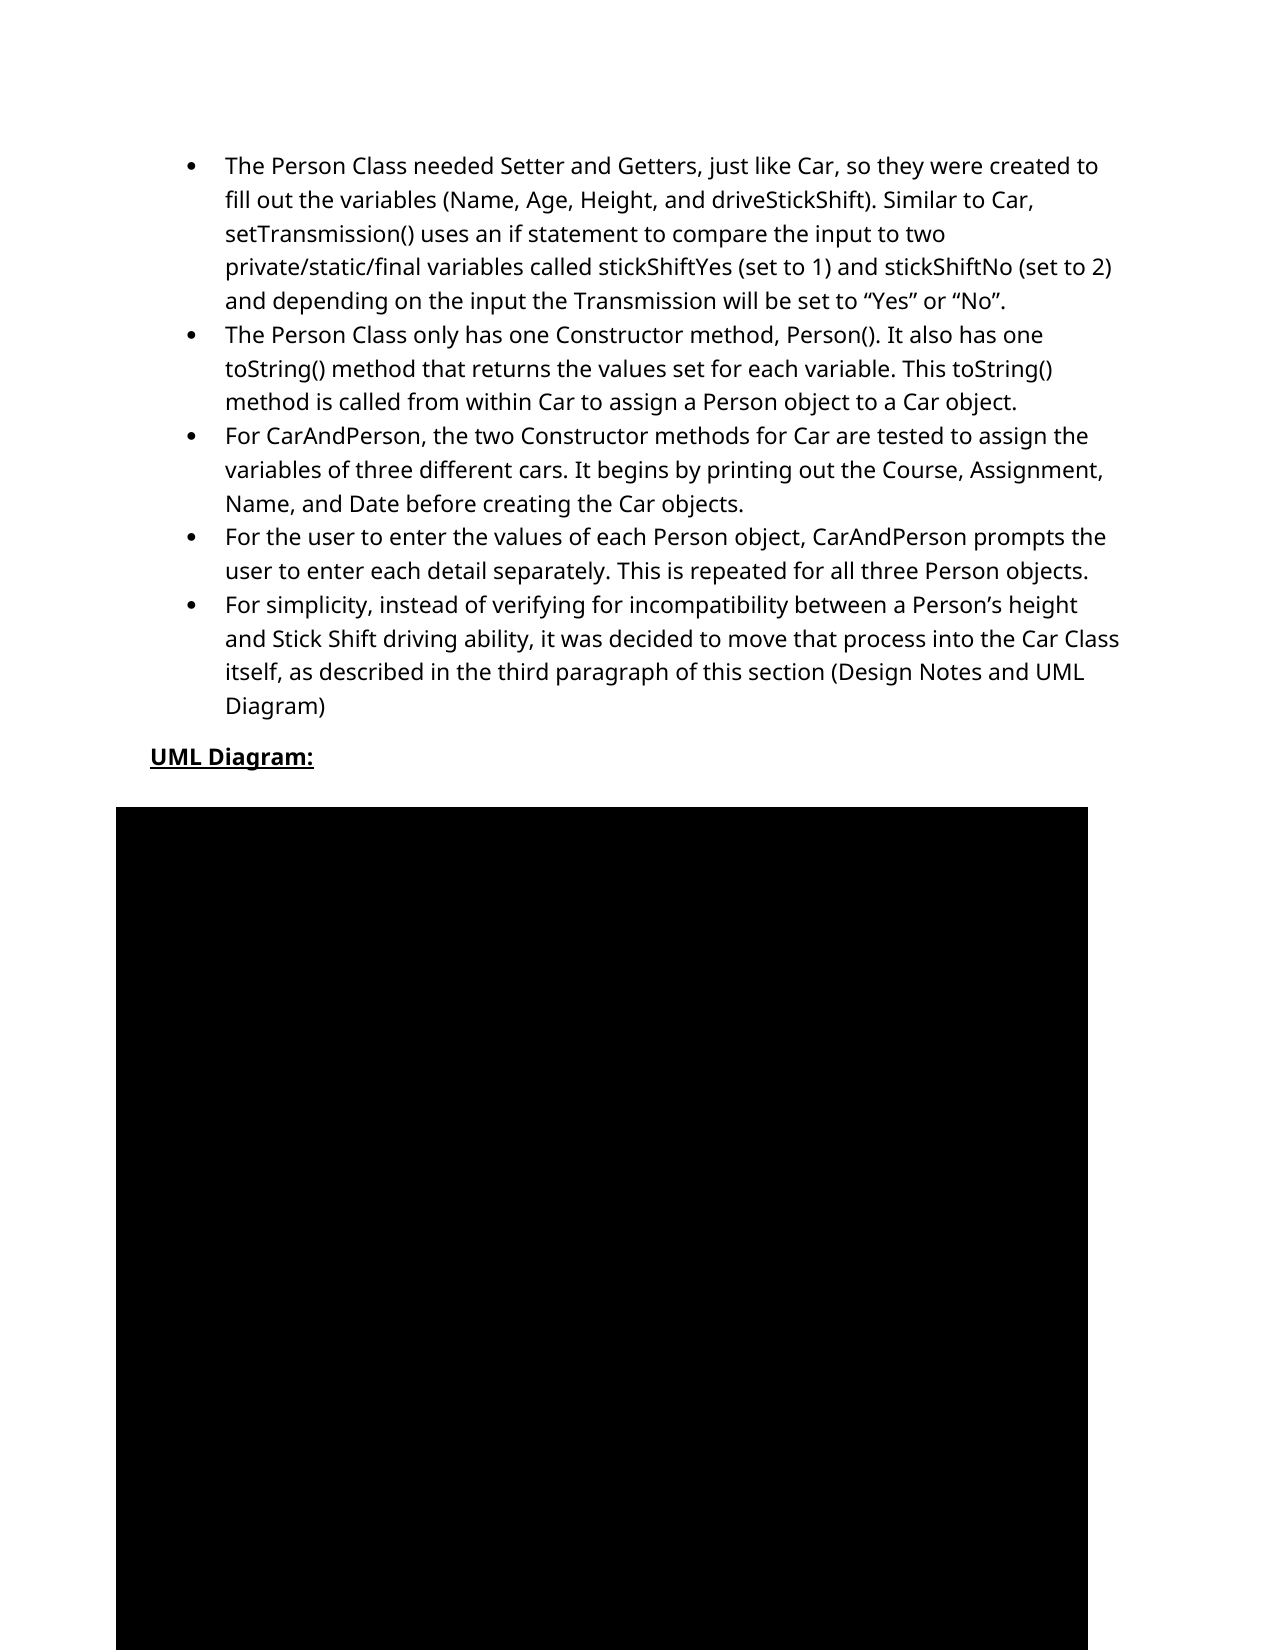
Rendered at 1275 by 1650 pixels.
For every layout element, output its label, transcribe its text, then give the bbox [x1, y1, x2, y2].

list For simplicity, instead of verifying for incompatibility between a Person’s height and Stick Shift driving ability, it was decided to move that process into the Car Class itself, as described in the third paragraph of this section (Design Notes and UML Diagram) [187, 589, 1125, 721]
list The Person Class only has one Constructor method, Person(). It also has one toString() method that returns the values set for each variable. This toString() method is called from within Car to assign a Person object to a Car object. [187, 319, 1125, 417]
text UML Diagram: [150, 740, 1125, 772]
list The Person Class needed Setter and Getters, just like Car, so they were created to fill out the variables (Name, Age, Height, and driveStickShift). Similar to Car, setTransmission() uses an if statement to compare the input to two private/static/final variables called stickShiftYes (set to 1) and stickShiftNo (set to 2) and depending on the input the Transmission will be set to “Yes” or “No”. [187, 150, 1125, 316]
list For CarAndPerson, the two Constructor methods for Car are tested to assign the variables of three different cars. It begins by printing out the Course, Assignment, Name, and Date before creating the Car objects. [187, 420, 1125, 519]
list For the user to enter the values of each Person object, CarAndPerson prompts the user to enter each detail separately. This is repeated for all three Person objects. [187, 521, 1125, 586]
